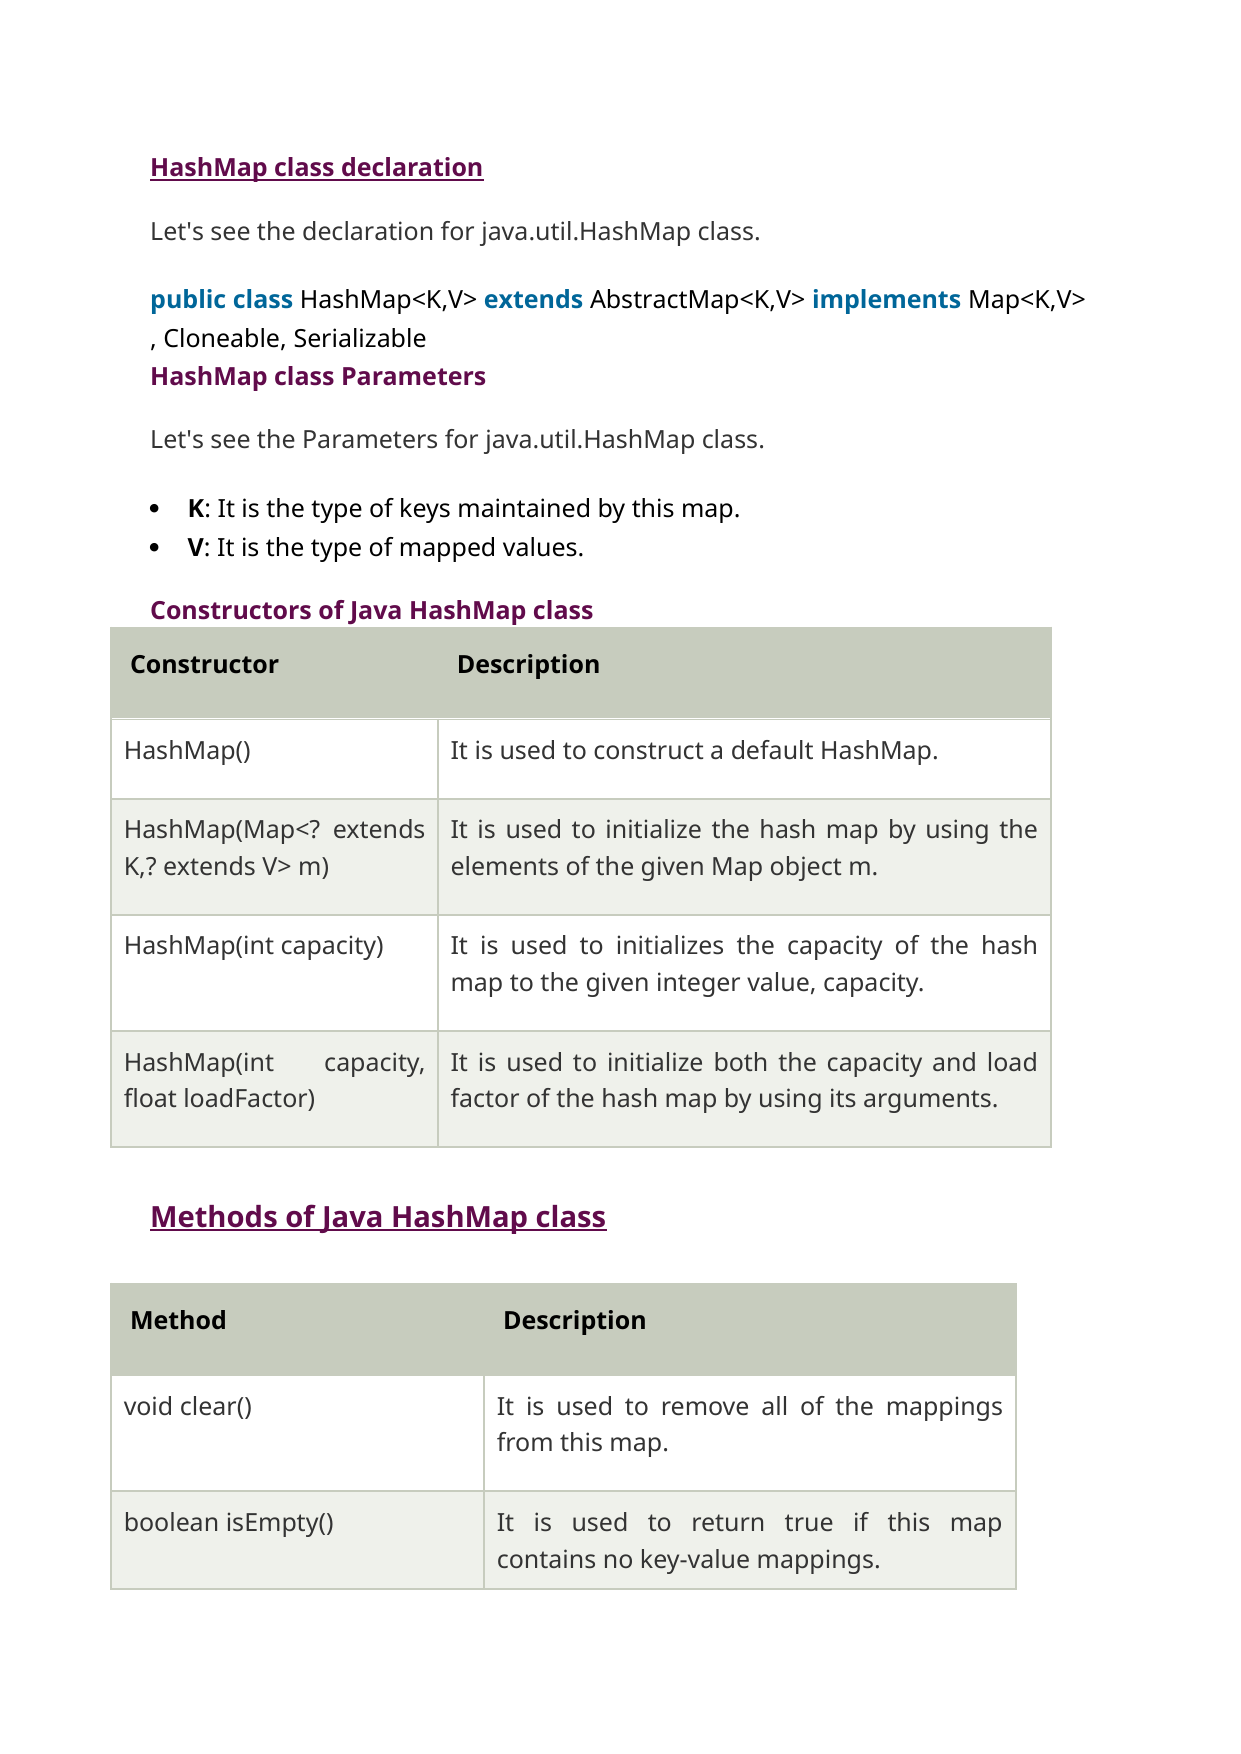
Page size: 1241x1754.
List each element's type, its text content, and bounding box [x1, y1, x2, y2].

table_cell It is used to initialize both the capacity and load factor of the hash map by using its arguments. [439, 1032, 1050, 1146]
subtitle Constructors of Java HashMap class [150, 592, 1090, 627]
table_cell void clear() [112, 1376, 483, 1490]
subtitle HashMap class declaration [150, 150, 1090, 184]
table_cell It is used to initializes the capacity of the hash map to the given integer value, capacity. [439, 916, 1050, 1030]
table_cell HashMap(Map<? extends K,? extends V> m) [112, 800, 437, 914]
text Let's see the declaration for java.util.HashMap class. [150, 213, 1090, 247]
table_header Constructor [112, 628, 438, 718]
table_cell HashMap(int capacity) [112, 916, 437, 1030]
table_cell HashMap(int capacity, float loadFactor) [112, 1032, 437, 1146]
subtitle Methods of Java HashMap class [150, 1196, 1090, 1236]
text public class HashMap<K,V> extends AbstractMap<K,V> implements Map<K,V>, Cloneable, Serializable [150, 276, 1090, 354]
text Let's see the Parameters for java.util.HashMap class. [150, 422, 1090, 456]
subtitle HashMap class Parameters [150, 359, 1090, 393]
table_cell It is used to remove all of the mappings from this map. [485, 1376, 1015, 1490]
table_header Method [112, 1284, 484, 1374]
table_header Description [484, 1284, 1015, 1374]
list K: It is the type of keys maintained by this map. [150, 485, 1090, 524]
table_cell It is used to return true if this map contains no key-value mappings. [485, 1492, 1015, 1588]
list V: It is the type of mapped values. [150, 524, 1090, 563]
table_cell HashMap() [112, 720, 437, 798]
table_header Description [438, 628, 1050, 718]
table_cell It is used to initialize the hash map by using the elements of the given Map object m. [439, 800, 1050, 914]
table_cell It is used to construct a default HashMap. [439, 720, 1050, 798]
table_cell boolean isEmpty() [112, 1492, 483, 1588]
